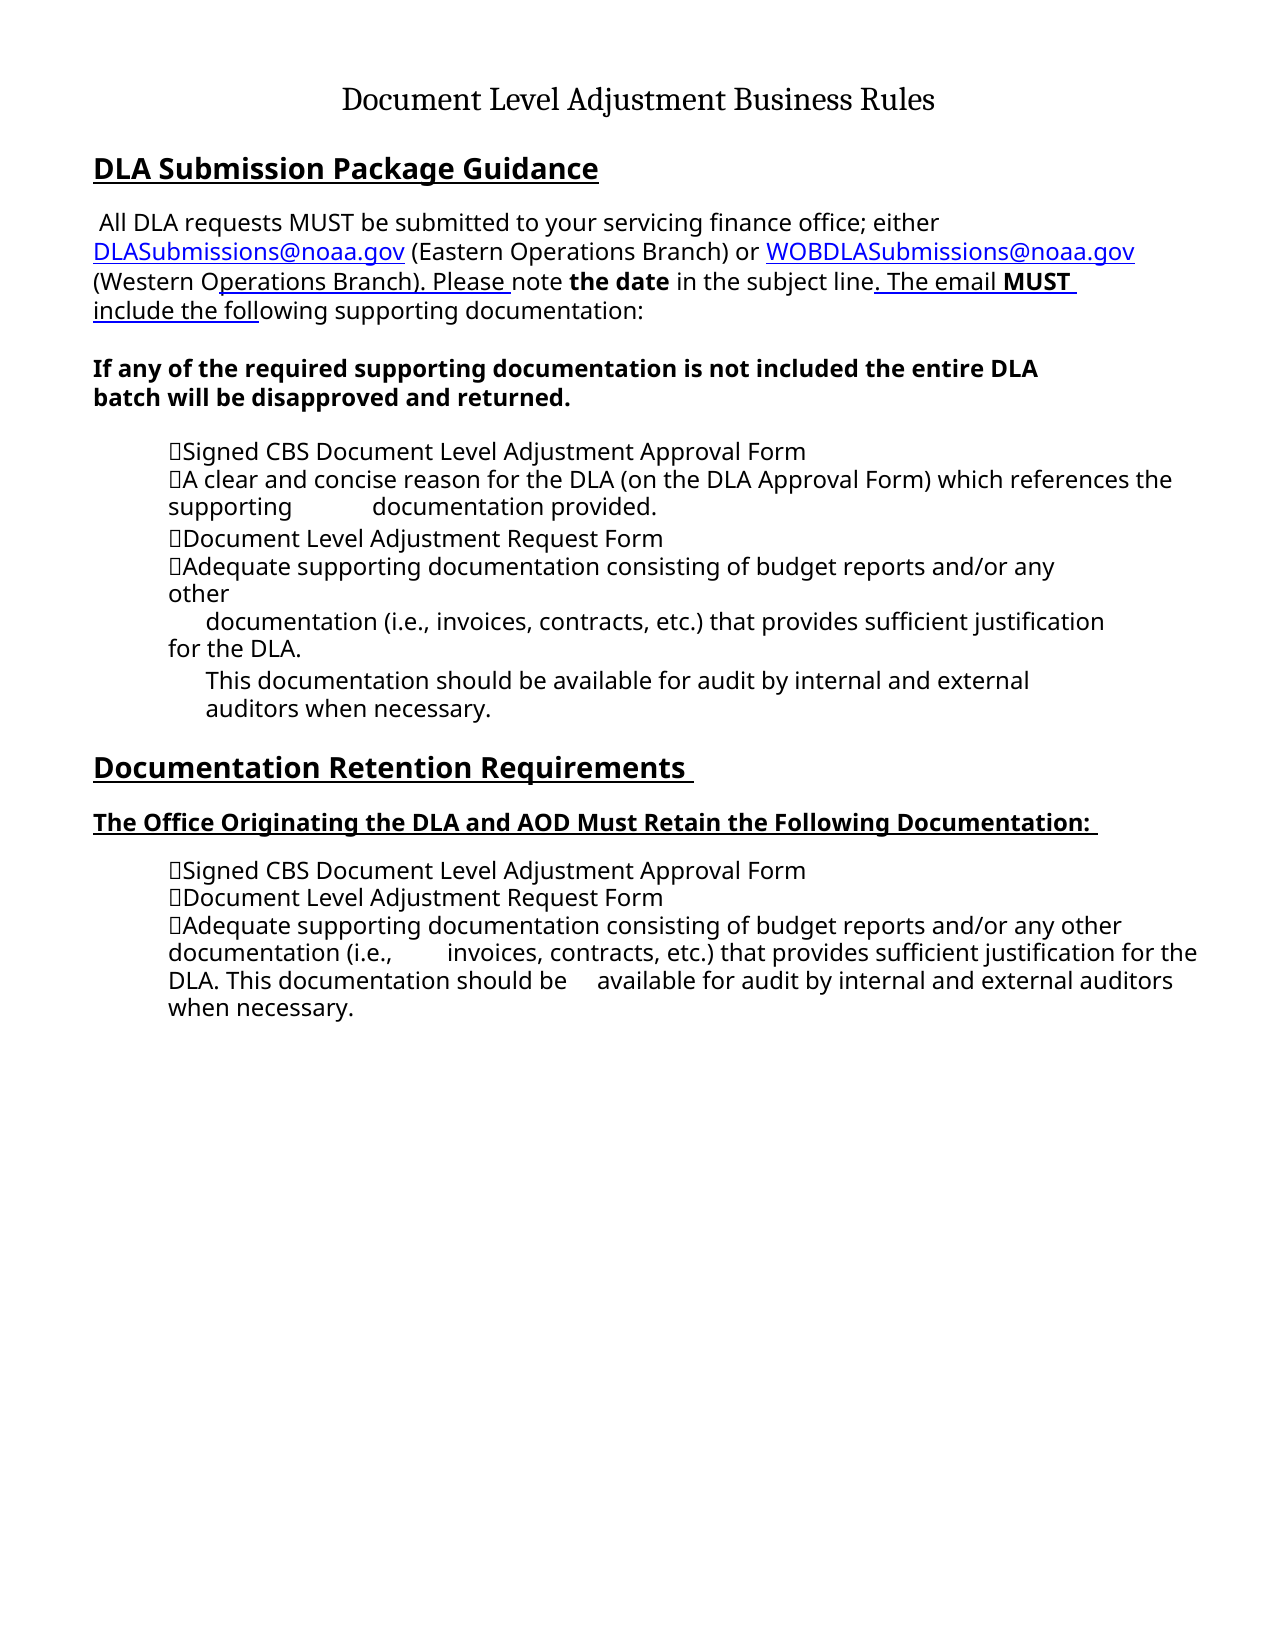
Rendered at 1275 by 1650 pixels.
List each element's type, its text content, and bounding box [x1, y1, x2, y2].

text Document Level Adjustment Business Rules [72, 80, 1205, 118]
text DLA Submission Package Guidance [93, 147, 1205, 188]
text Documentation Retention Requirements [93, 746, 1205, 786]
text The Office Originating the DLA and AOD Must Retain the Following Documentation: [93, 805, 1205, 838]
text This documentation should be available for audit by internal and external auditors when necessary. [205, 668, 1055, 723]
text If any of the required supporting documentation is not included the entire DLA batch will be disapproved and returned. [93, 354, 1055, 412]
text Signed CBS Document Level Adjustment Approval Form A clear and concise reason for the DLA (on the DLA Approval Form) which references the supporting documentation provided. [168, 438, 1190, 521]
text All DLA requests MUST be submitted to your servicing finance office; either DLASubmissions@noaa.gov (Eastern Operations Branch) or WOBDLASubmissions@noaa.gov (Western Operations Branch). Please note the date in the subject line. The email MUST include the following supporting documentation: [93, 208, 1145, 325]
text Document Level Adjustment Request Form Adequate supporting documentation consisting of budget reports and/or any other documentation (i.e., invoices, contracts, etc.) that provides sufficient justification for the DLA. [168, 526, 1115, 663]
text Signed CBS Document Level Adjustment Approval Form Document Level Adjustment Request Form Adequate supporting documentation consisting of budget reports and/or any other documentation (i.e., invoices, contracts, etc.) that provides sufficient justification for the DLA. This documentation should be available for audit by internal and external auditors when necessary. [168, 857, 1205, 1022]
